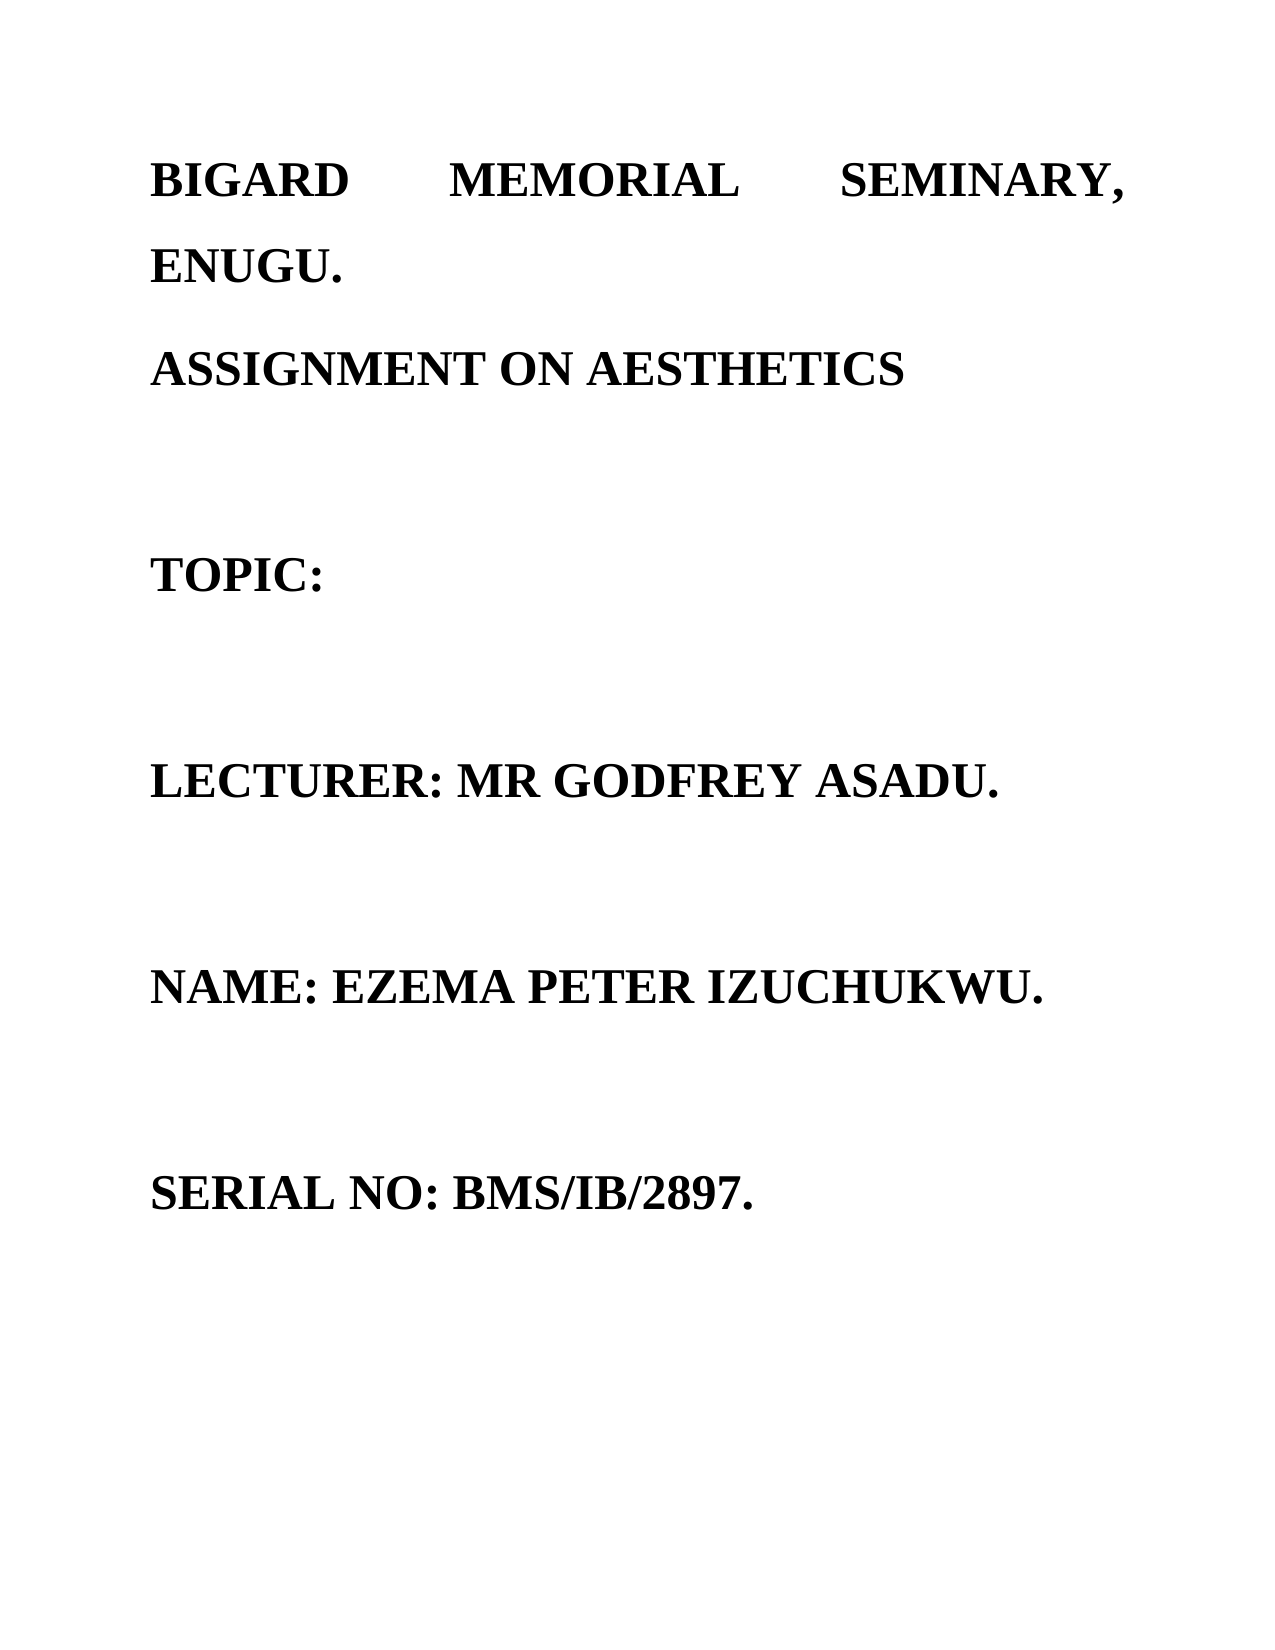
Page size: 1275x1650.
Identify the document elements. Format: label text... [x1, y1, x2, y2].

text TOPIC: [150, 545, 1125, 602]
text NAME: EZEMA PETER IZUCHUKWU. [150, 957, 1125, 1014]
text BIGARD MEMORIAL SEMINARY, ENUGU. [150, 150, 1125, 294]
text ASSIGNMENT ON AESTHETICS [150, 339, 1125, 397]
text SERIAL NO: BMS/IB/2897. [150, 1162, 1125, 1220]
text LECTURER: MR GODFREY ASADU. [150, 751, 1125, 808]
